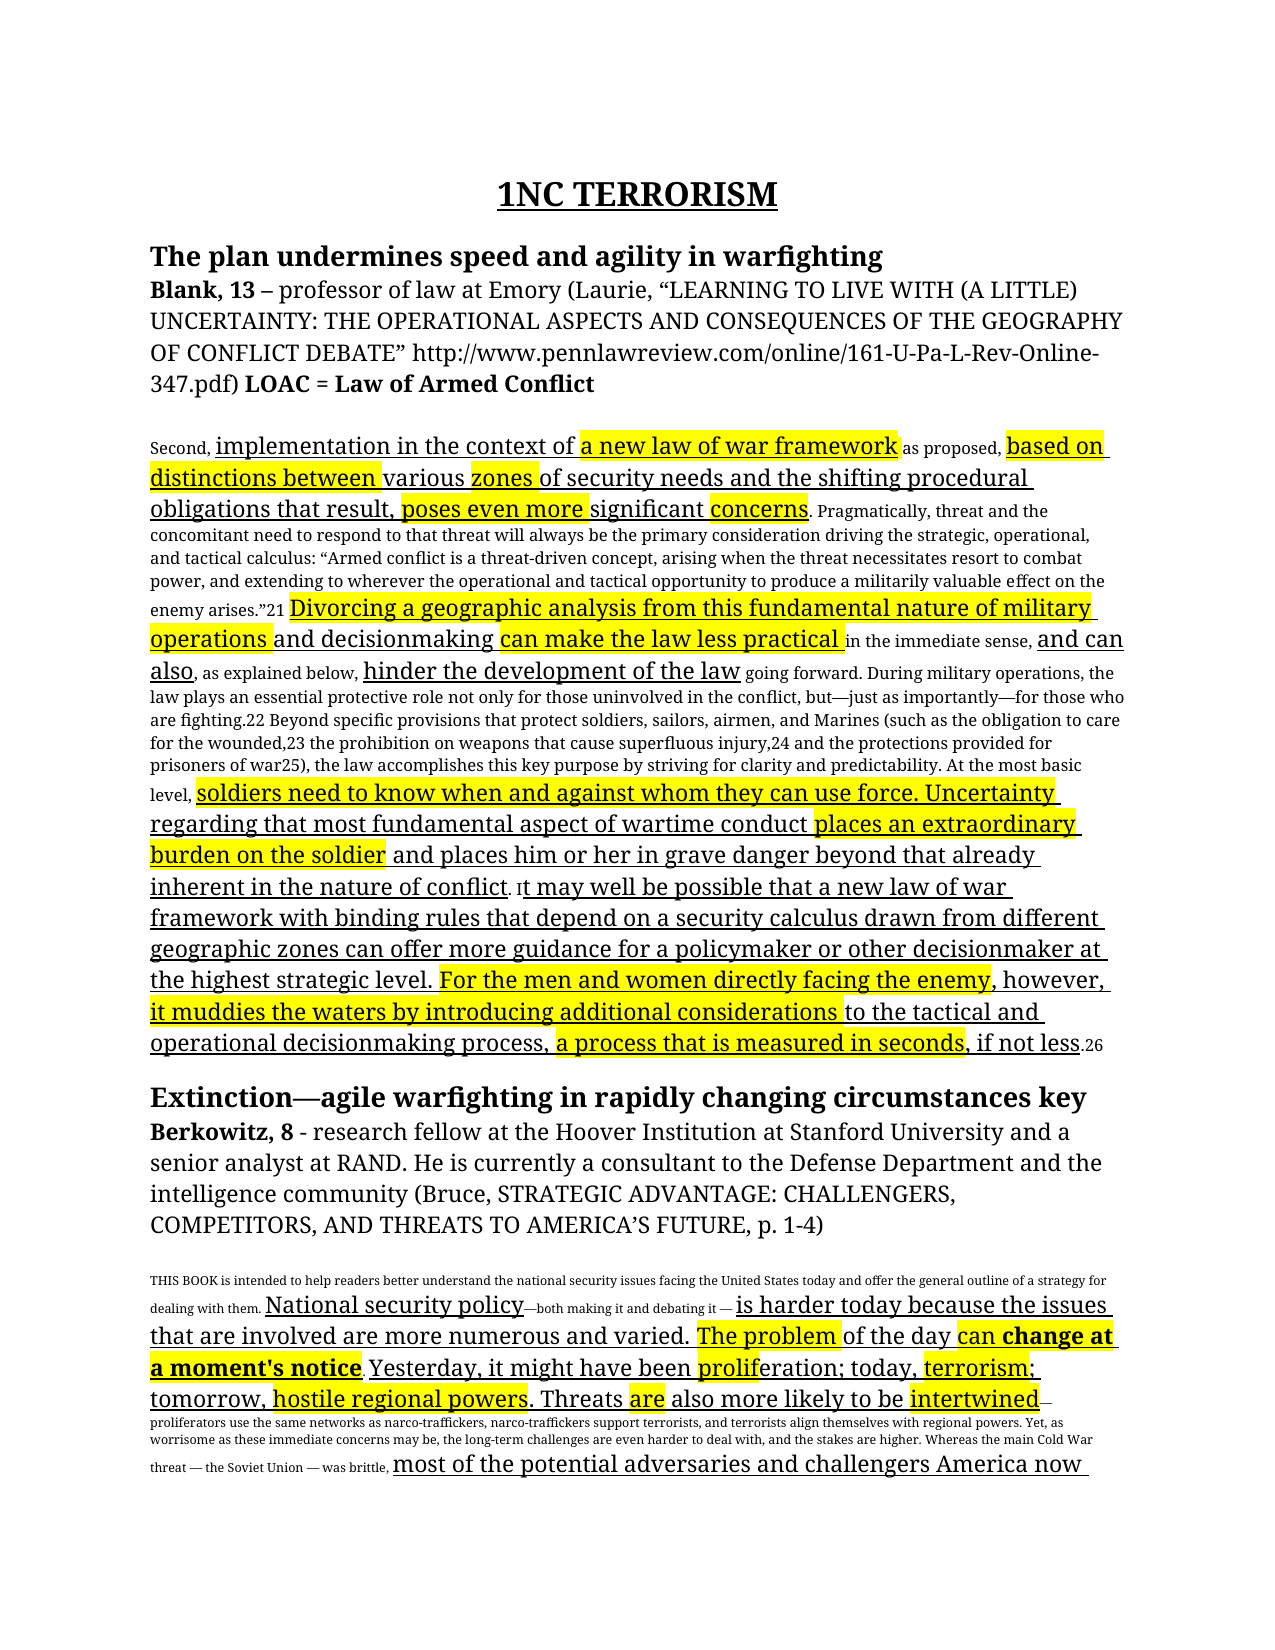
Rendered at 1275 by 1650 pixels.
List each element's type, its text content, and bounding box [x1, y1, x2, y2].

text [150, 1272, 1125, 1479]
subtitle The plan undermines speed and agility in warfighting [150, 237, 1125, 274]
subtitle 1nc terrorism [150, 171, 1125, 216]
subtitle Extinction—agile warfighting in rapidly changing circumstances key [150, 1079, 1125, 1116]
text Blank, 13 – professor of law at Emory (Laurie, “LEARNING TO LIVE WITH (A LITTLE) UNCERTAINTY: THE OPERATIONAL ASPECTS AND CONSEQUENCES OF THE GEOGRAPHY OF CONFLICT DEBATE” http://www.pennlawreview.com/online/161-U-Pa-L-Rev-Online-347.pdf) LOAC = Law of Armed Conflict [150, 274, 1125, 399]
text Berkowitz, 8 - research fellow at the Hoover Institution at Stanford University and a senior analyst at RAND. He is currently a consultant to the Defense Department and the intelligence community (Bruce, STRATEGIC ADVANTAGE: CHALLENGERS, COMPETITORS, AND THREATS TO AMERICA’S FUTURE, p. 1-4) [150, 1116, 1125, 1241]
text Second, implementation in the context of a new law of war framework as proposed, based on distinctions between various zones of security needs and the shifting procedural obligations that result, poses even more signiﬁcant concerns. Pragmatically, threat and the concomitant need to respond to that threat will always be the primary consideration driving the strategic, operational, and tactical calculus: “Armed conﬂict is a threat-driven concept, arising when the threat necessitates resort to combat power, and extending to wherever the operational and tactical opportunity to produce a militarily valuable eﬀect on the enemy arises.”21 Divorcing a geographic analysis from this fundamental nature of military operations and decisionmaking can make the law less practical in the immediate sense, and can also, as explained below, hinder the development of the law going forward. During military operations, the law plays an essential protective role not only for those uninvolved in the conﬂict, but—just as importantly—for those who are ﬁghting.22 Beyond speciﬁc provisions that protect soldiers, sailors, airmen, and Marines (such as the obligation to care for the wounded,23 the prohibition on weapons that cause superﬂuous injury,24 and the protections provided for prisoners of war25), the law accomplishes this key purpose by striving for clarity and predictability. At the most basic level, soldiers need to know when and against whom they can use force. Uncertainty regarding that most fundamental aspect of wartime conduct places an extraordinary burden on the soldier and places him or her in grave danger beyond that already inherent in the nature of conﬂict. It may well be possible that a new law of war framework with binding rules that depend on a security calculus drawn from diﬀerent geographic zones can oﬀer more guidance for a policymaker or other decisionmaker at the highest strategic level. For the men and women directly facing the enemy, however, it muddies the waters by introducing additional considerations to the tactical and operational decisionmaking process, a process that is measured in seconds, if not less.26 [150, 430, 1125, 1058]
